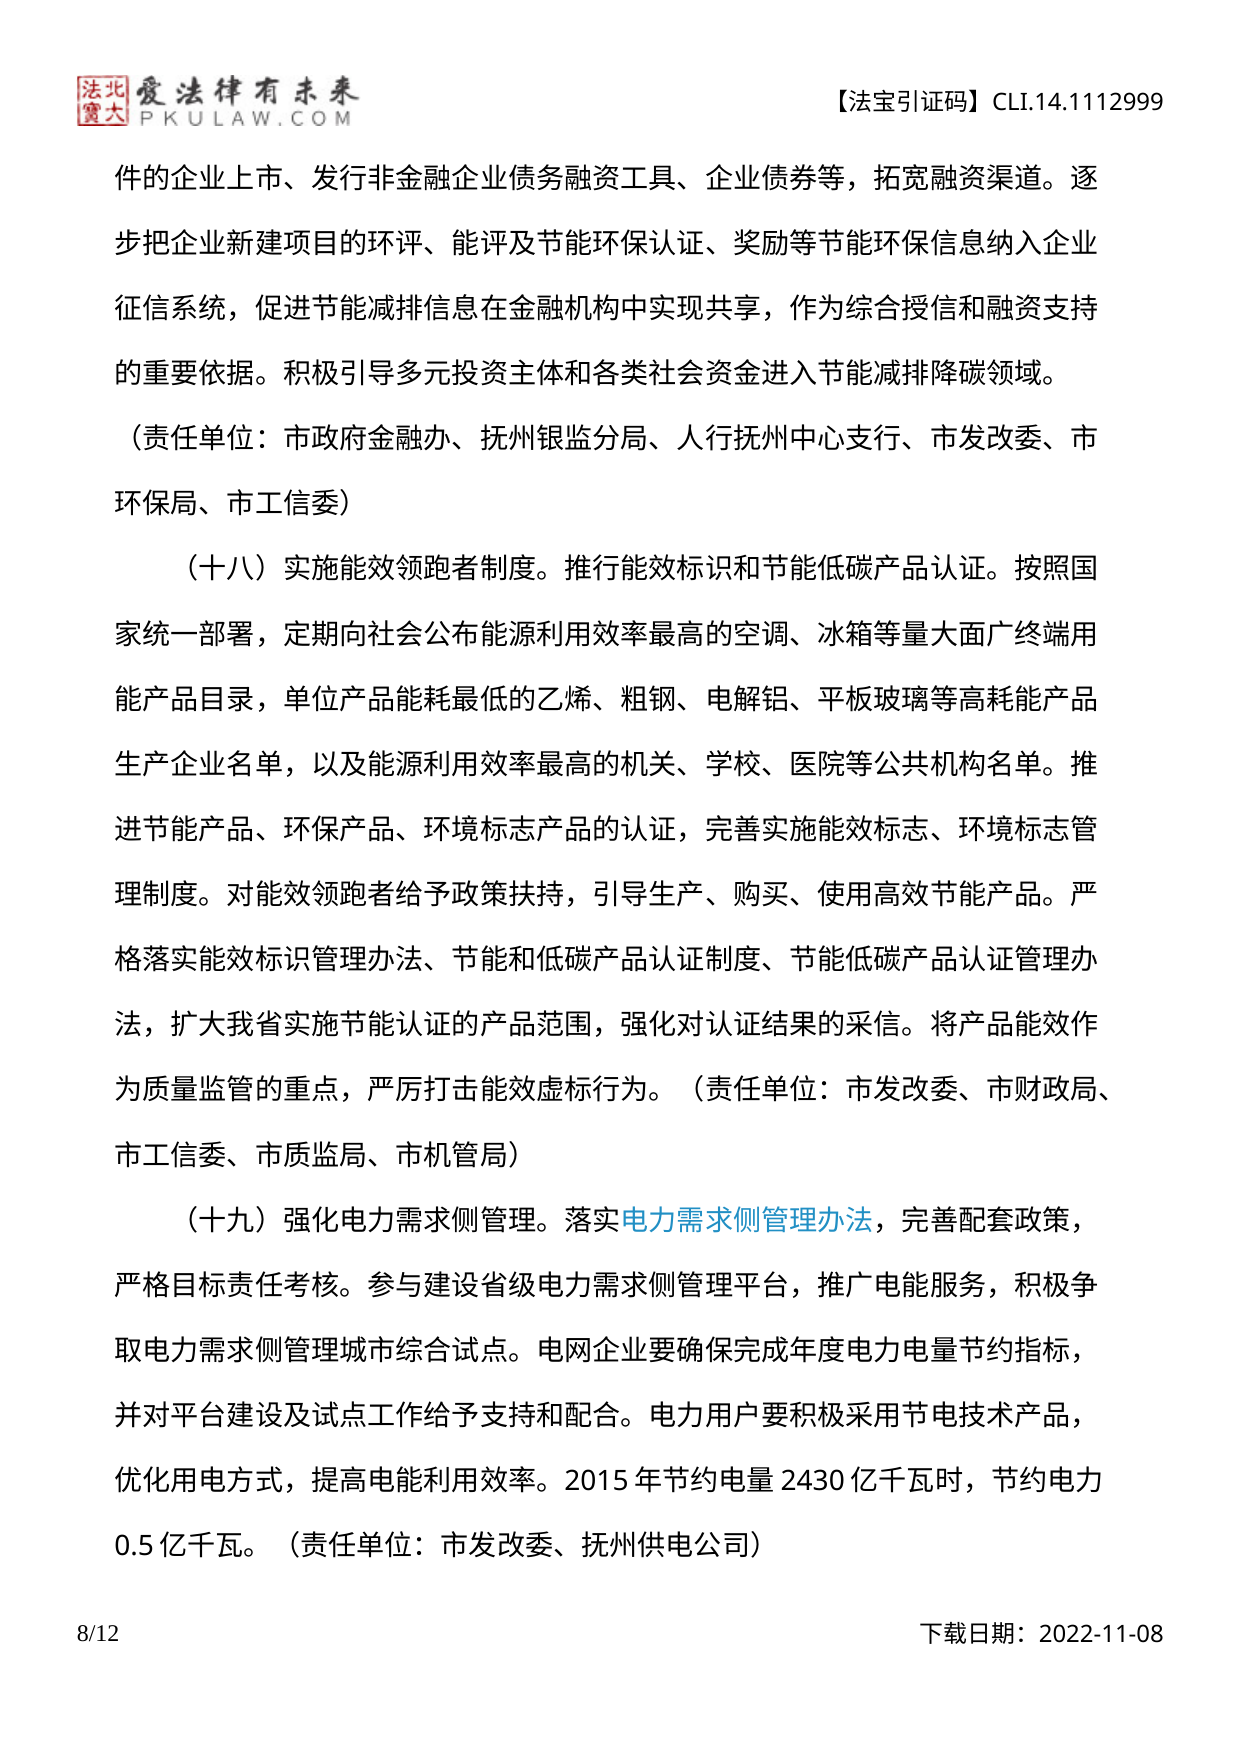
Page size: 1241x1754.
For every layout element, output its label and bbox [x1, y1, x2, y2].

text [114, 156, 1126, 1564]
picture [76, 75, 361, 126]
